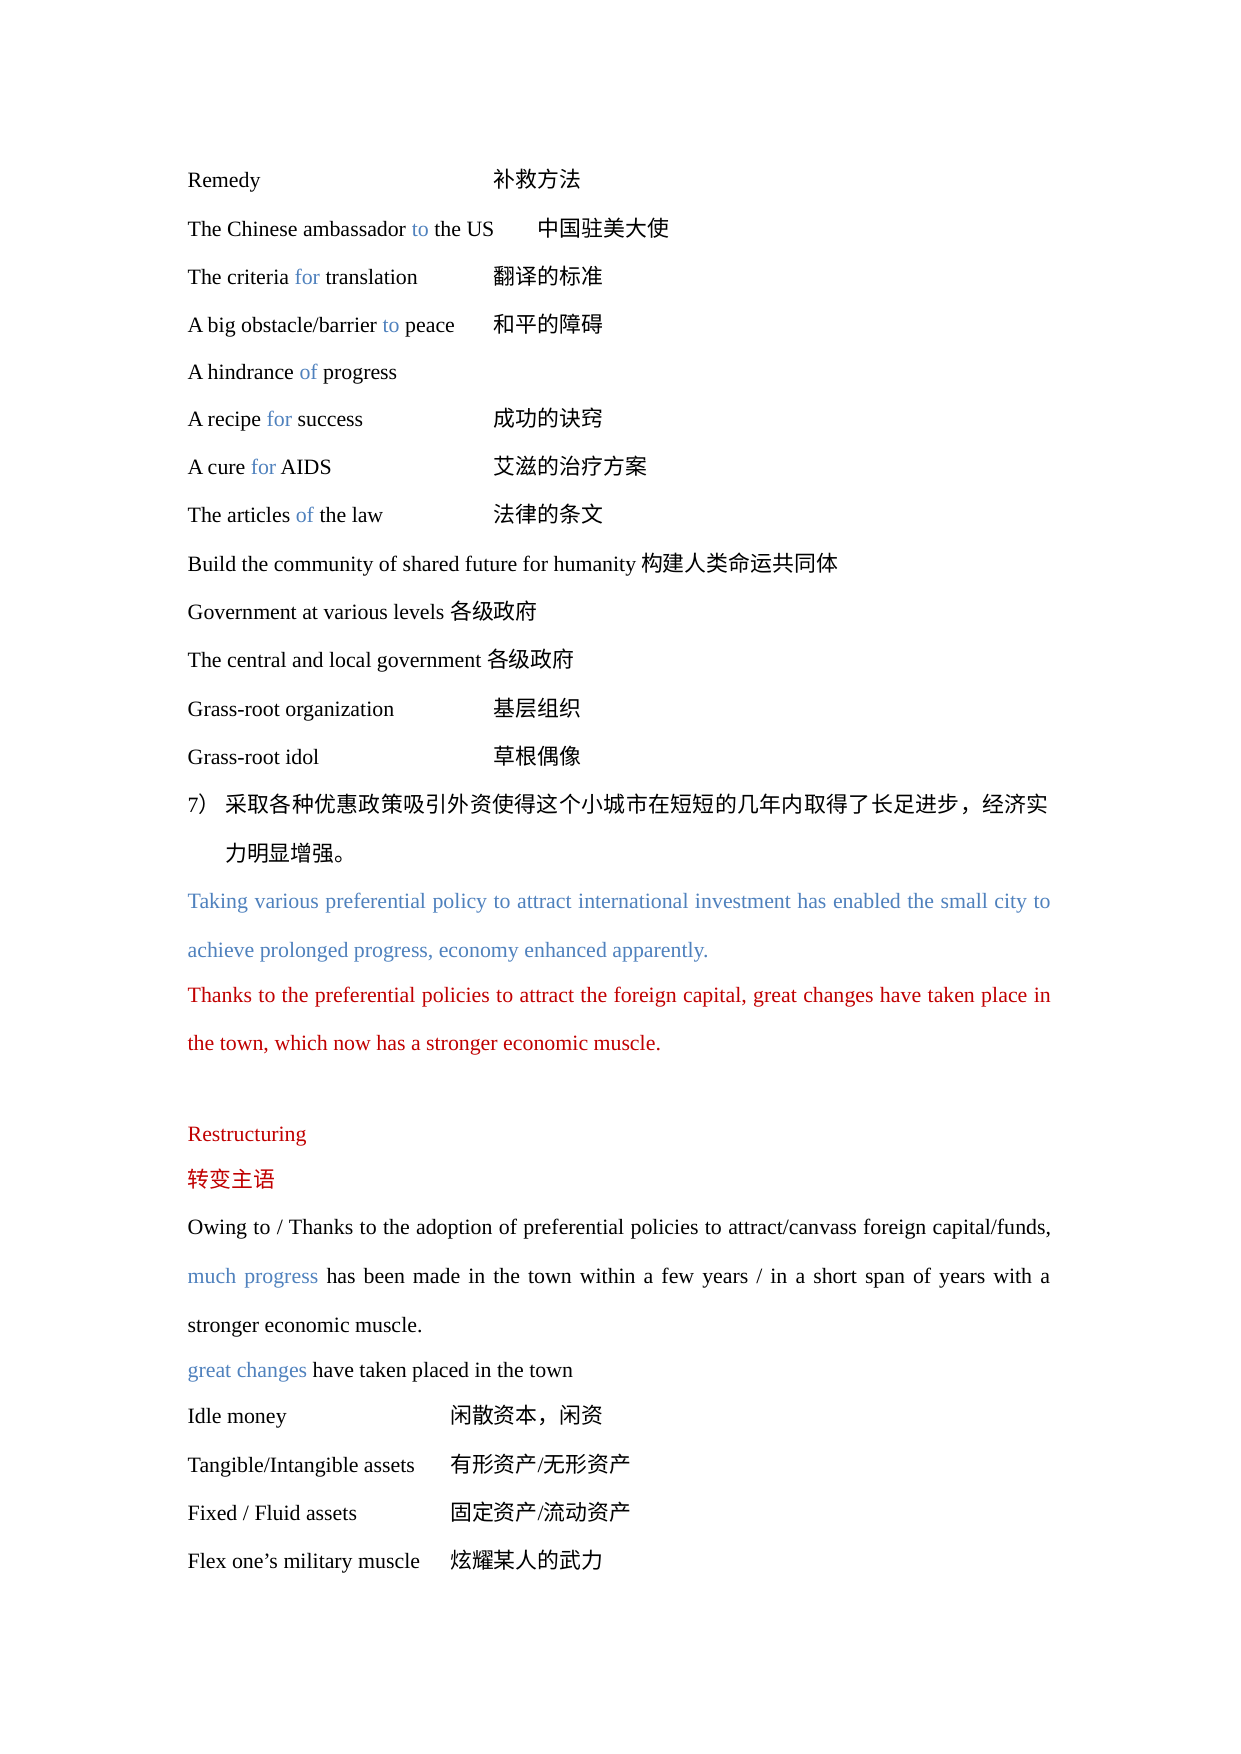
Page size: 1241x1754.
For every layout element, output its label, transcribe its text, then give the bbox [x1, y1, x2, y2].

text Restructuring [187, 1117, 1053, 1149]
text The Chinese ambassador to the US 中国驻美大使 [187, 210, 1053, 243]
text great changes have taken placed in the town [187, 1353, 1053, 1386]
text A recipe for success 成功的诀窍 [187, 400, 1053, 433]
text 转变主语 [187, 1162, 1053, 1194]
text A big obstacle/barrier to peace 和平的障碍 [187, 307, 1053, 339]
text Flex one’s military muscle 炫耀某人的武力 [187, 1543, 1053, 1576]
text Government at various levels 各级政府 [187, 594, 1053, 626]
text Grass-root organization 基层组织 [187, 690, 1053, 723]
text Owing to / Thanks to the adoption of preferential policies to attract/canvass foreign capital/funds, much progress has been made in the town within a few years / in a short span of years with a stronger economic muscle. [187, 1210, 1053, 1340]
text Fixed / Fluid assets 固定资产/流动资产 [187, 1495, 1053, 1527]
text The articles of the law 法律的条文 [187, 497, 1053, 529]
text The central and local government 各级政府 [187, 642, 1053, 674]
text Tangible/Intangible assets 有形资产/无形资产 [187, 1446, 1053, 1479]
text Grass-root idol 草根偶像 [187, 739, 1053, 771]
text The criteria for translation 翻译的标准 [187, 259, 1053, 291]
text Build the community of shared future for humanity构建人类命运共同体 [187, 545, 1053, 578]
list 采取各种优惠政策吸引外资使得这个小城市在短短的几年内取得了长足进步，经济实力明显增强。 [187, 787, 1053, 868]
text A hindrance of progress [187, 355, 1053, 388]
text Idle money 闲散资本，闲资 [187, 1398, 1053, 1431]
text Taking various preferential policy to attract international investment has enabled the small city to achieve prolonged progress, economy enhanced apparently. [187, 884, 1053, 965]
text Thanks to the preferential policies to attract the foreign capital, great changes have taken place in the town, which now has a stronger economic muscle. [187, 978, 1053, 1059]
text Remedy 补救方法 [187, 162, 1053, 194]
text A cure for AIDS 艾滋的治疗方案 [187, 449, 1053, 481]
